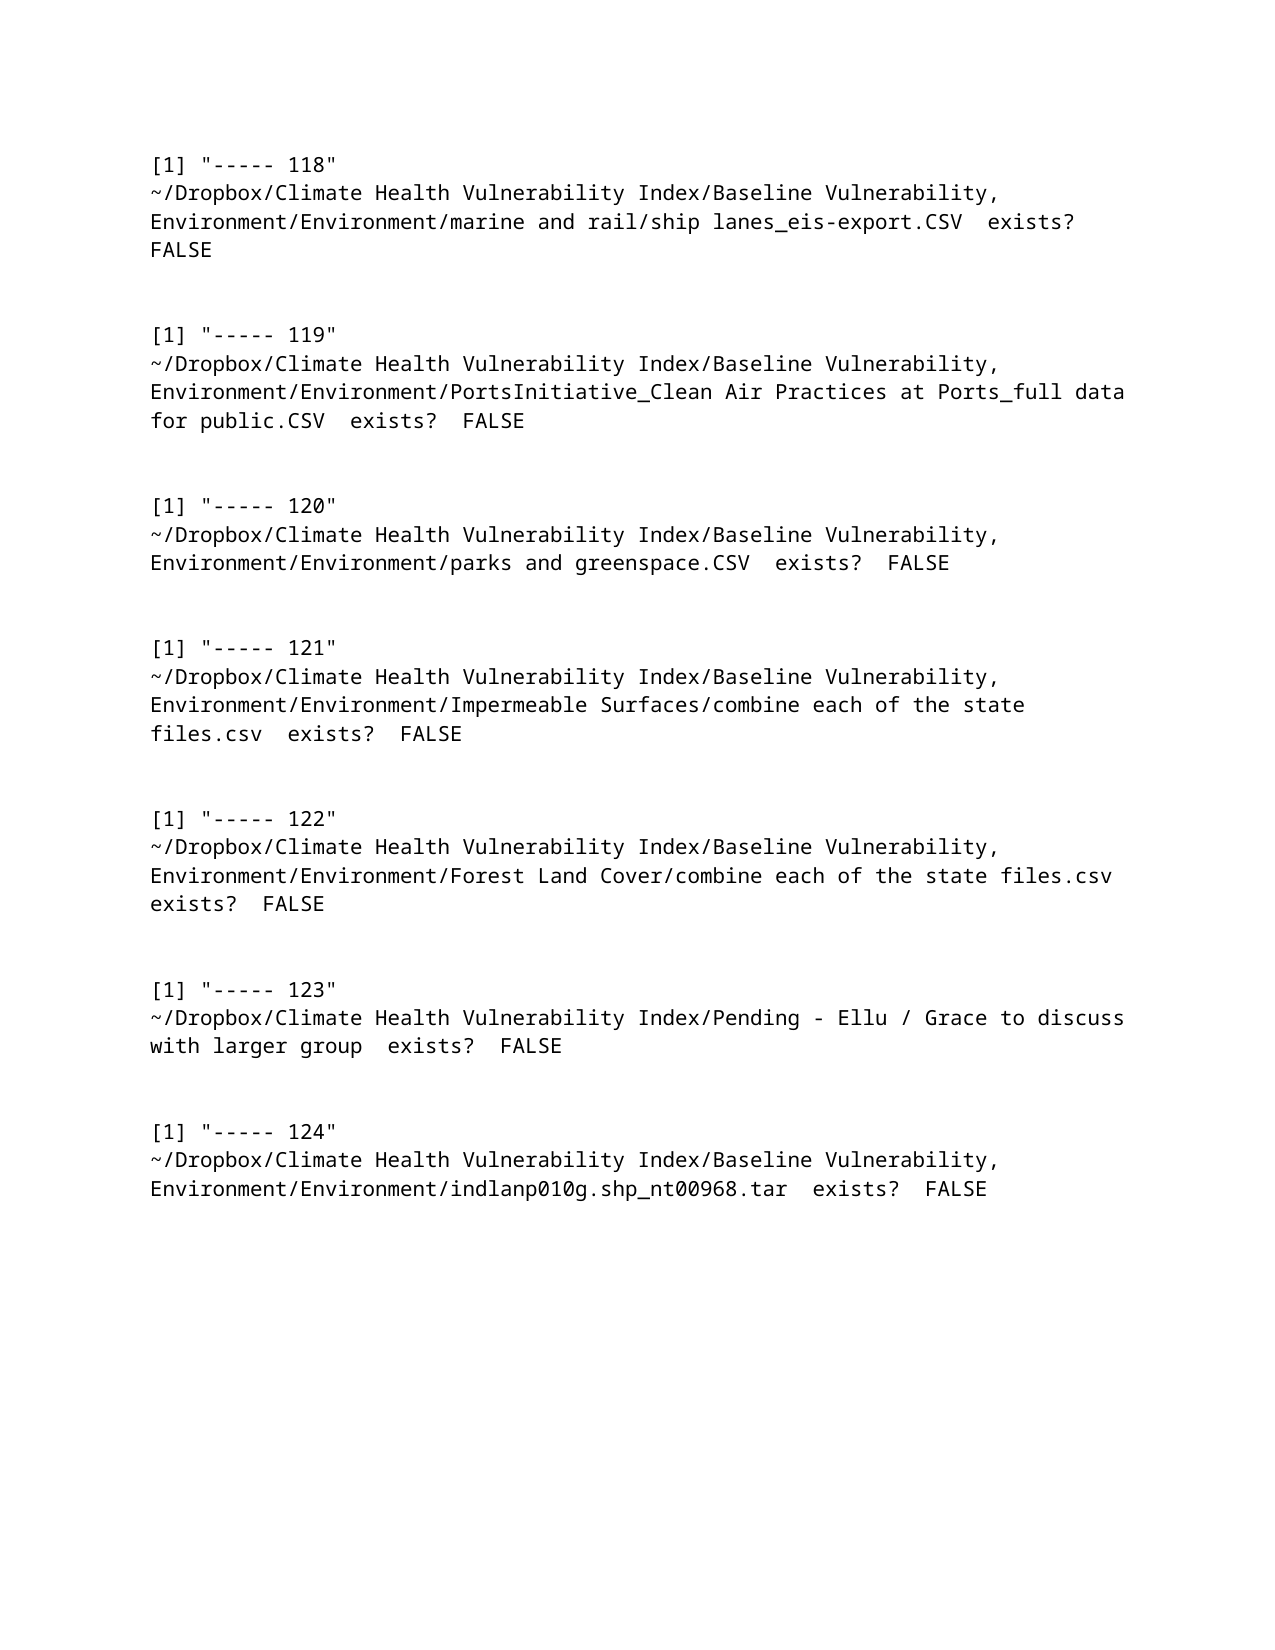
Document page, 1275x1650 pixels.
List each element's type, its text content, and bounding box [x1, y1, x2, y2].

text [1] "----- 124" [150, 1117, 1125, 1145]
text ~/Dropbox/Climate Health Vulnerability Index/Baseline Vulnerability, Environment/Environment/indlanp010g.shp_nt00968.tar exists? FALSE [150, 1145, 1125, 1202]
text ~/Dropbox/Climate Health Vulnerability Index/Pending - Ellu / Grace to discuss with larger group exists? FALSE [150, 1003, 1125, 1060]
text [1] "----- 123" [150, 975, 1125, 1003]
text ~/Dropbox/Climate Health Vulnerability Index/Baseline Vulnerability, Environment/Environment/Forest Land Cover/combine each of the state files.csv exists? FALSE [150, 832, 1125, 918]
text ~/Dropbox/Climate Health Vulnerability Index/Baseline Vulnerability, Environment/Environment/parks and greenspace.CSV exists? FALSE [150, 520, 1125, 577]
text [1] "----- 119" [150, 321, 1125, 349]
text ~/Dropbox/Climate Health Vulnerability Index/Baseline Vulnerability, Environment/Environment/marine and rail/ship lanes_eis-export.CSV exists? FALSE [150, 178, 1125, 264]
text [1] "----- 120" [150, 491, 1125, 520]
text [1] "----- 121" [150, 633, 1125, 662]
text ~/Dropbox/Climate Health Vulnerability Index/Baseline Vulnerability, Environment/Environment/Impermeable Surfaces/combine each of the state files.csv exists? FALSE [150, 662, 1125, 747]
text [1] "----- 118" [150, 150, 1125, 178]
text [1] "----- 122" [150, 804, 1125, 832]
text ~/Dropbox/Climate Health Vulnerability Index/Baseline Vulnerability, Environment/Environment/PortsInitiative_Clean Air Practices at Ports_full data for public.CSV exists? FALSE [150, 349, 1125, 434]
